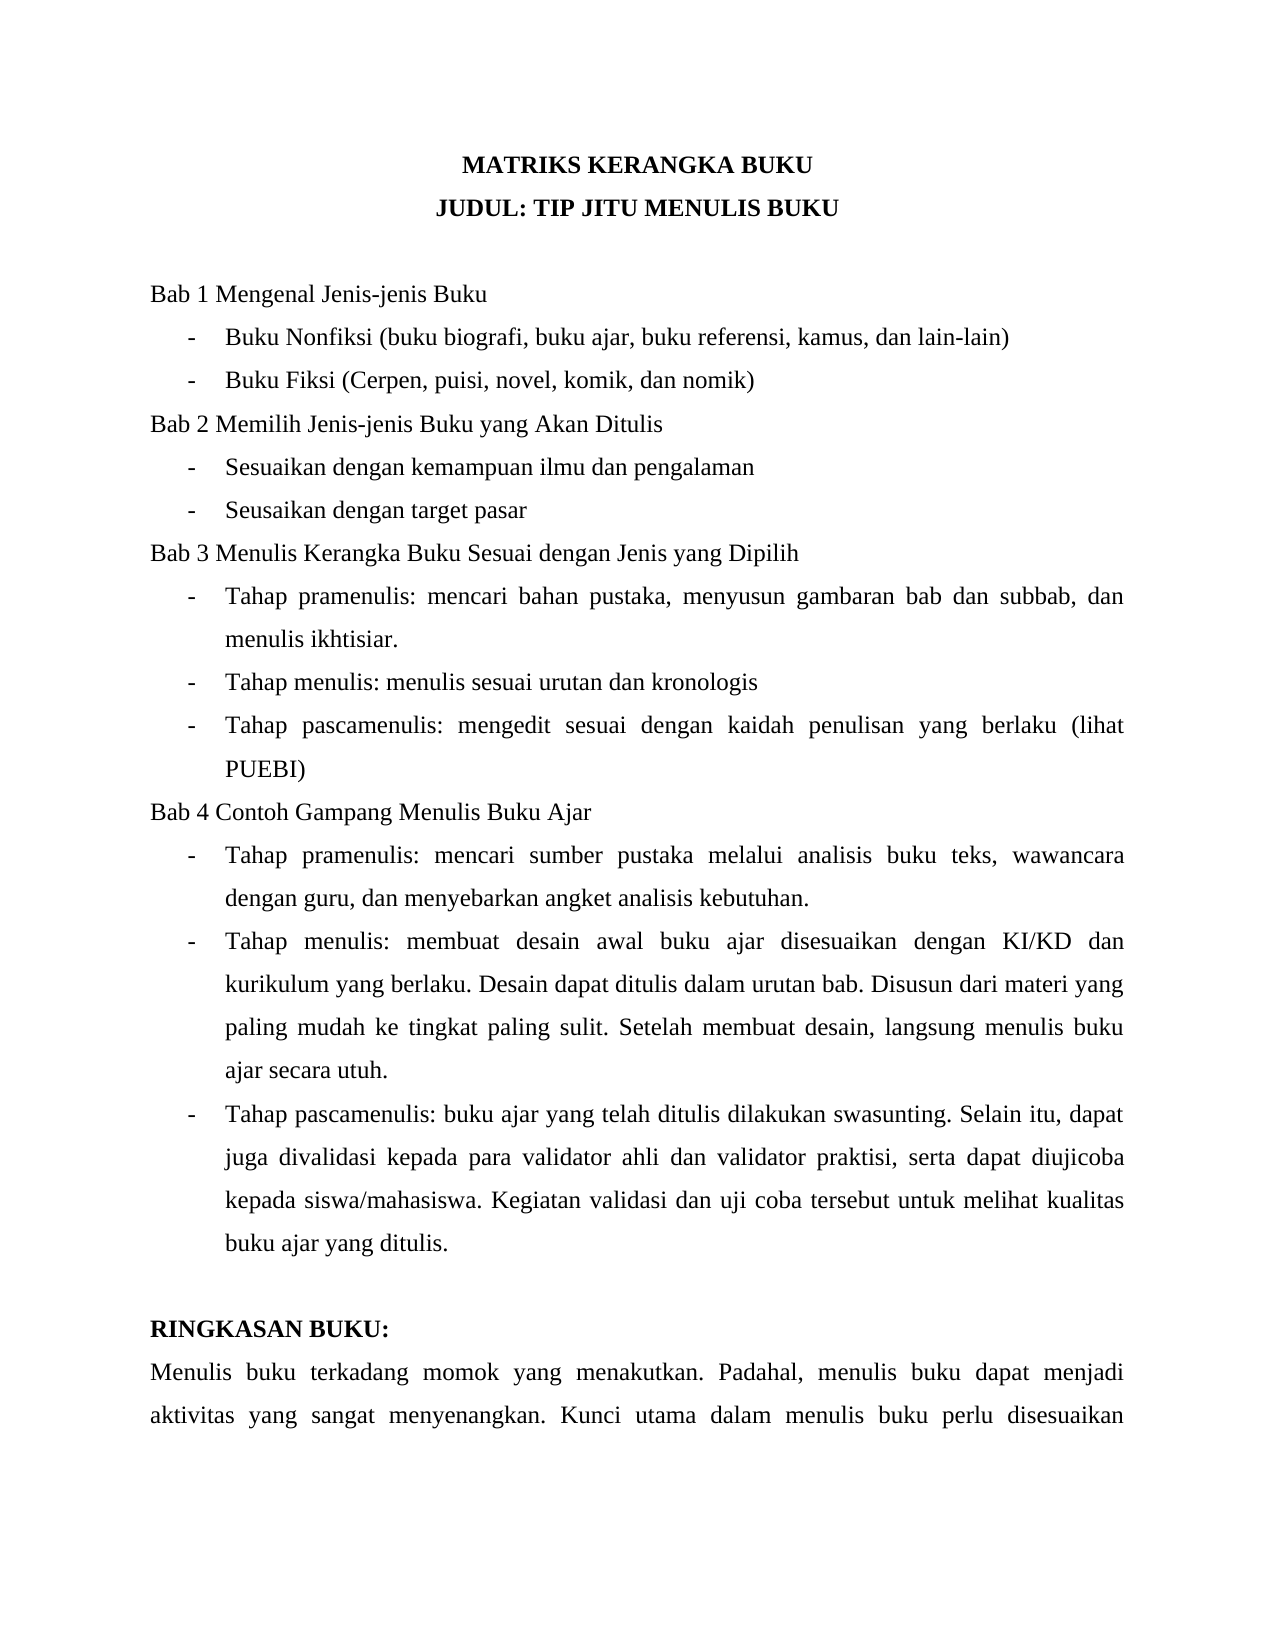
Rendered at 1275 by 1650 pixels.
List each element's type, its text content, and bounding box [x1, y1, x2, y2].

list Buku Nonfiksi (buku biografi, buku ajar, buku referensi, kamus, dan lain-lain) [187, 322, 1125, 351]
text Bab 2 Memilih Jenis-jenis Buku yang Akan Ditulis [150, 409, 1125, 437]
list Tahap pramenulis: mencari bahan pustaka, menyusun gambaran bab dan subbab, dan menulis ikhtisiar. [187, 581, 1125, 653]
list Tahap menulis: membuat desain awal buku ajar disesuaikan dengan KI/KD dan kurikulum yang berlaku. Desain dapat ditulis dalam urutan bab. Disusun dari materi yang paling mudah ke tingkat paling sulit. Setelah membuat desain, langsung menulis buku ajar secara utuh. [187, 926, 1125, 1084]
list Tahap pascamenulis: buku ajar yang telah ditulis dilakukan swasunting. Selain itu, dapat juga divalidasi kepada para validator ahli dan validator praktisi, serta dapat diujicoba kepada siswa/mahasiswa. Kegiatan validasi dan uji coba tersebut untuk melihat kualitas buku ajar yang ditulis. [187, 1099, 1125, 1257]
list Seusaikan dengan target pasar [187, 495, 1125, 524]
text Bab 4 Contoh Gampang Menulis Buku Ajar [150, 797, 1125, 826]
text MATRIKS KERANGKA BUKU [150, 150, 1125, 179]
text RINGKASAN BUKU: [150, 1314, 1125, 1343]
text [150, 1357, 1125, 1429]
list Sesuaikan dengan kemampuan ilmu dan pengalaman [187, 452, 1125, 481]
list Buku Fiksi (Cerpen, puisi, novel, komik, dan nomik) [187, 366, 1125, 394]
text JUDUL: TIP JITU MENULIS BUKU [150, 193, 1125, 222]
text Bab 3 Menulis Kerangka Buku Sesuai dengan Jenis yang Dipilih [150, 538, 1125, 567]
list Tahap menulis: menulis sesuai urutan dan kronologis [187, 667, 1125, 696]
list Tahap pascamenulis: mengedit sesuai dengan kaidah penulisan yang berlaku (lihat PUEBI) [187, 711, 1125, 782]
text Bab 1 Mengenal Jenis-jenis Buku [150, 279, 1125, 308]
list Tahap pramenulis: mencari sumber pustaka melalui analisis buku teks, wawancara dengan guru, dan menyebarkan angket analisis kebutuhan. [187, 840, 1125, 912]
